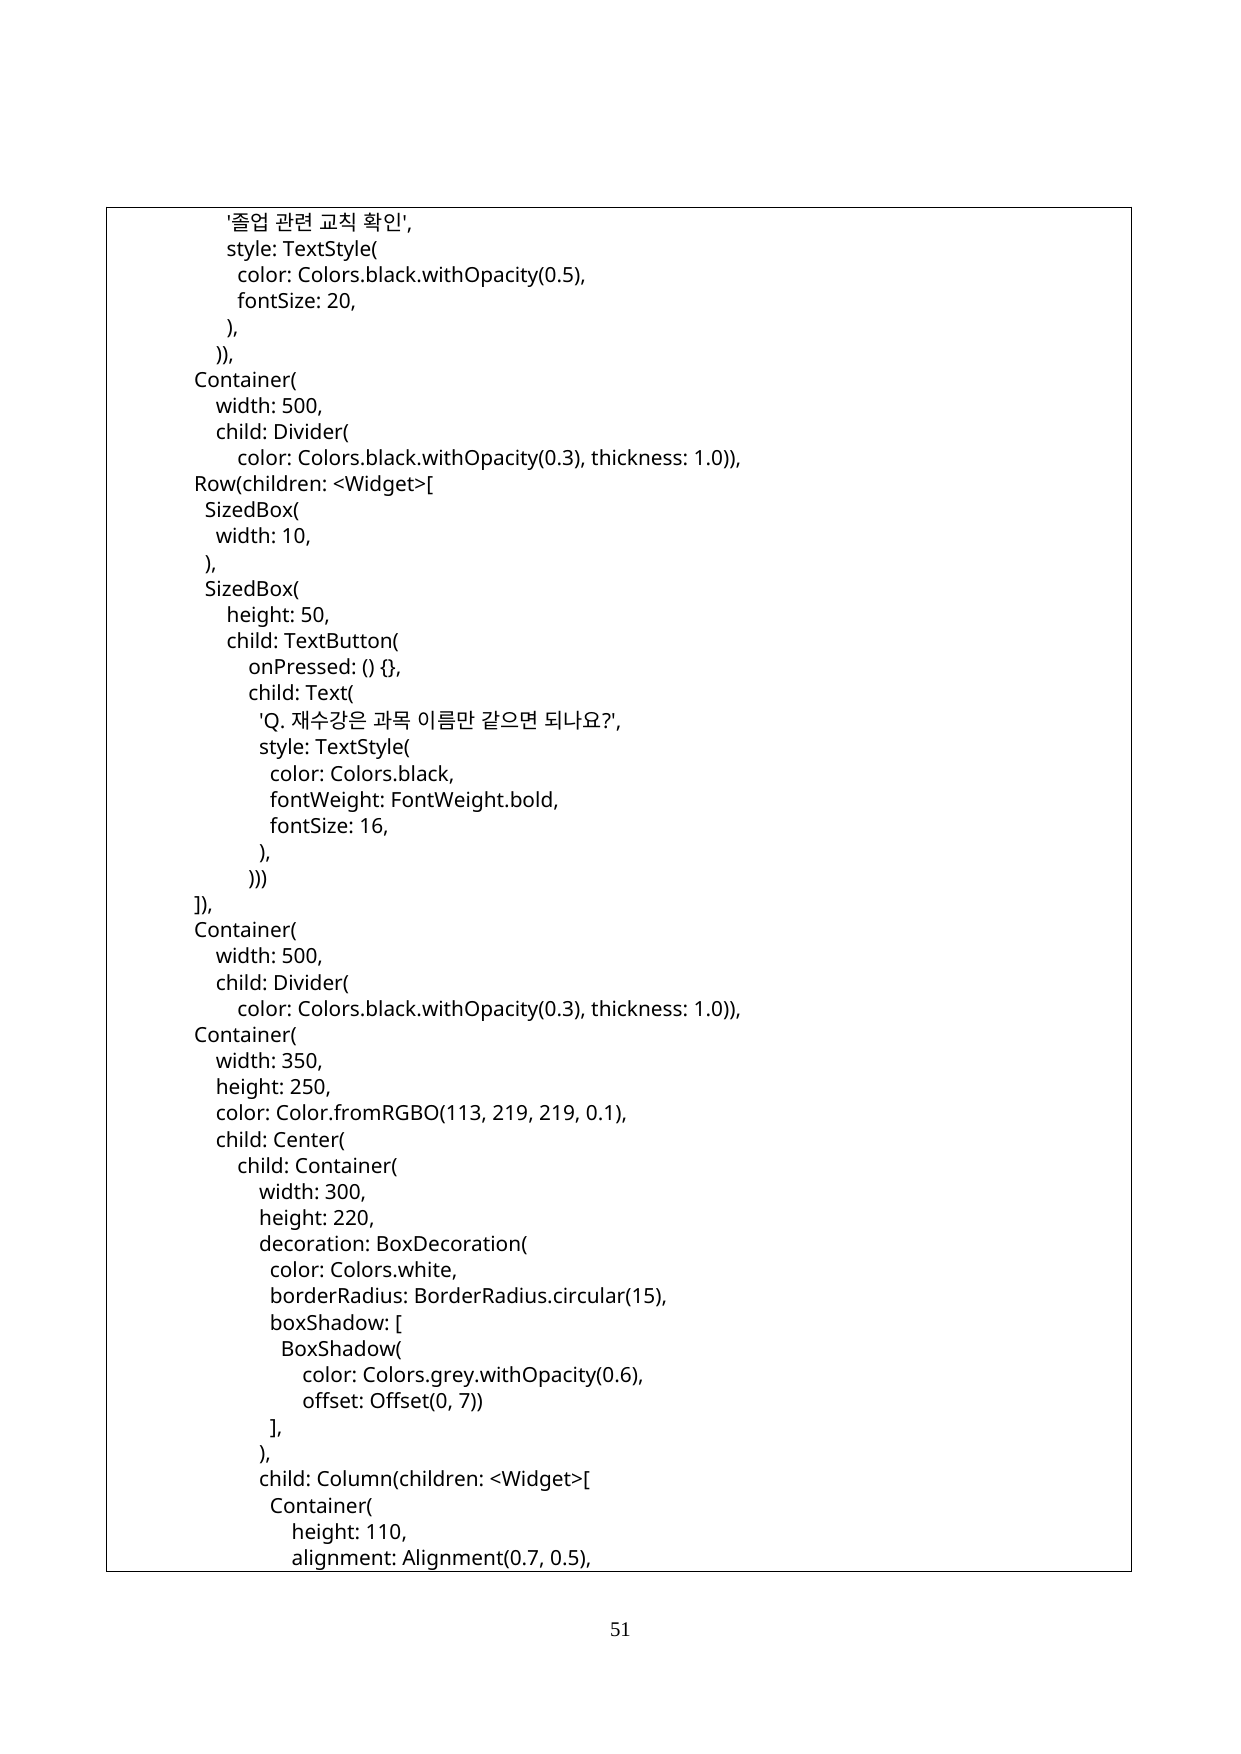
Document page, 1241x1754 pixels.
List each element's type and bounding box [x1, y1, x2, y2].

table_cell [107, 208, 1131, 1571]
